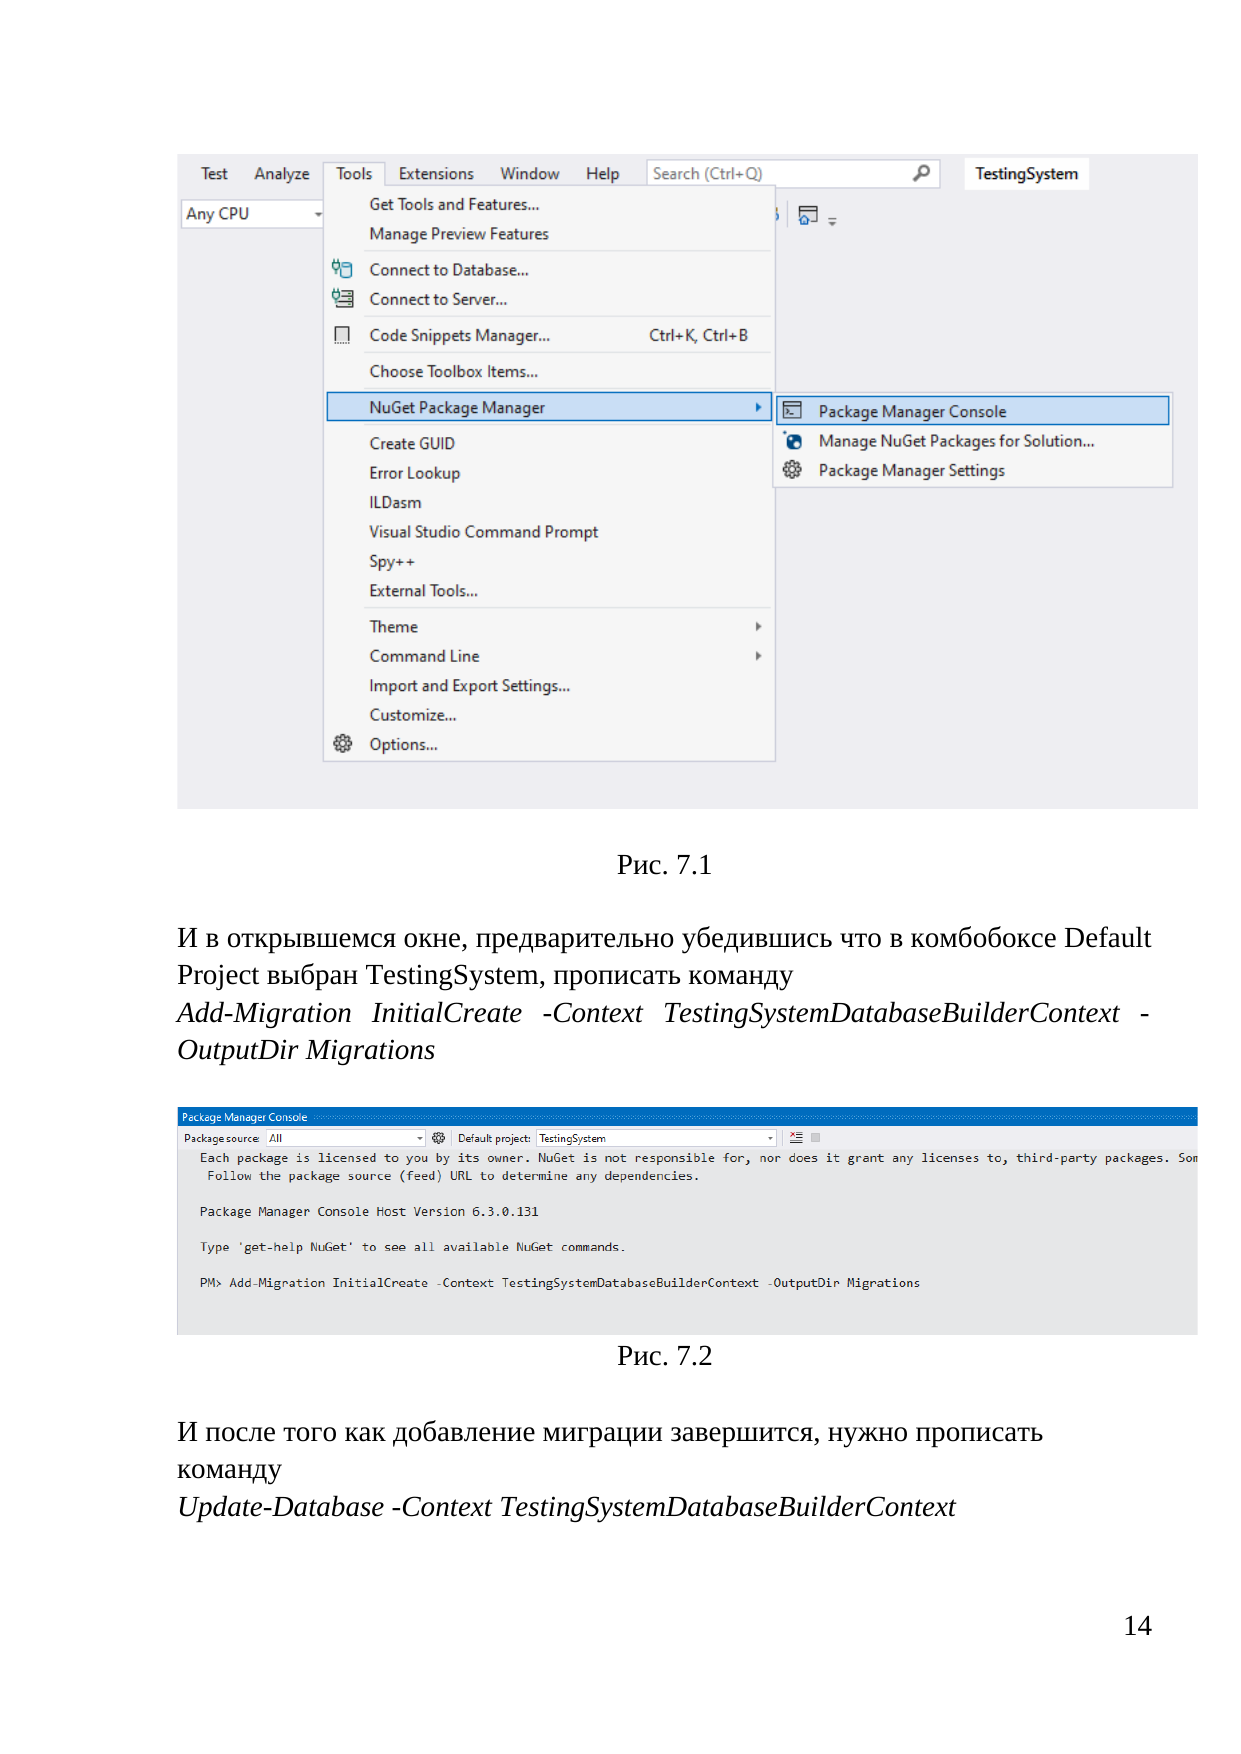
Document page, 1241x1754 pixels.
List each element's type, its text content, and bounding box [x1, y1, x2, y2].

text И в открывшемся окне, предварительно убедившись что в комбобоксе Default Project выбран TestingSystem, прописать команду [177, 920, 1153, 991]
picture [176, 1107, 1198, 1335]
picture [177, 154, 1198, 809]
text Рис. 7.2 [177, 1338, 1153, 1372]
text Рис. 7.1 [177, 847, 1152, 881]
text Add-Migration InitialCreate -Context TestingSystemDatabaseBuilderContext -OutputDir Migrations [177, 995, 1153, 1065]
text И после того как добавление миграции завершится, нужно прописать команду [177, 1414, 1153, 1485]
text Update-Database -Context TestingSystemDatabaseBuilderContext [177, 1489, 1153, 1522]
